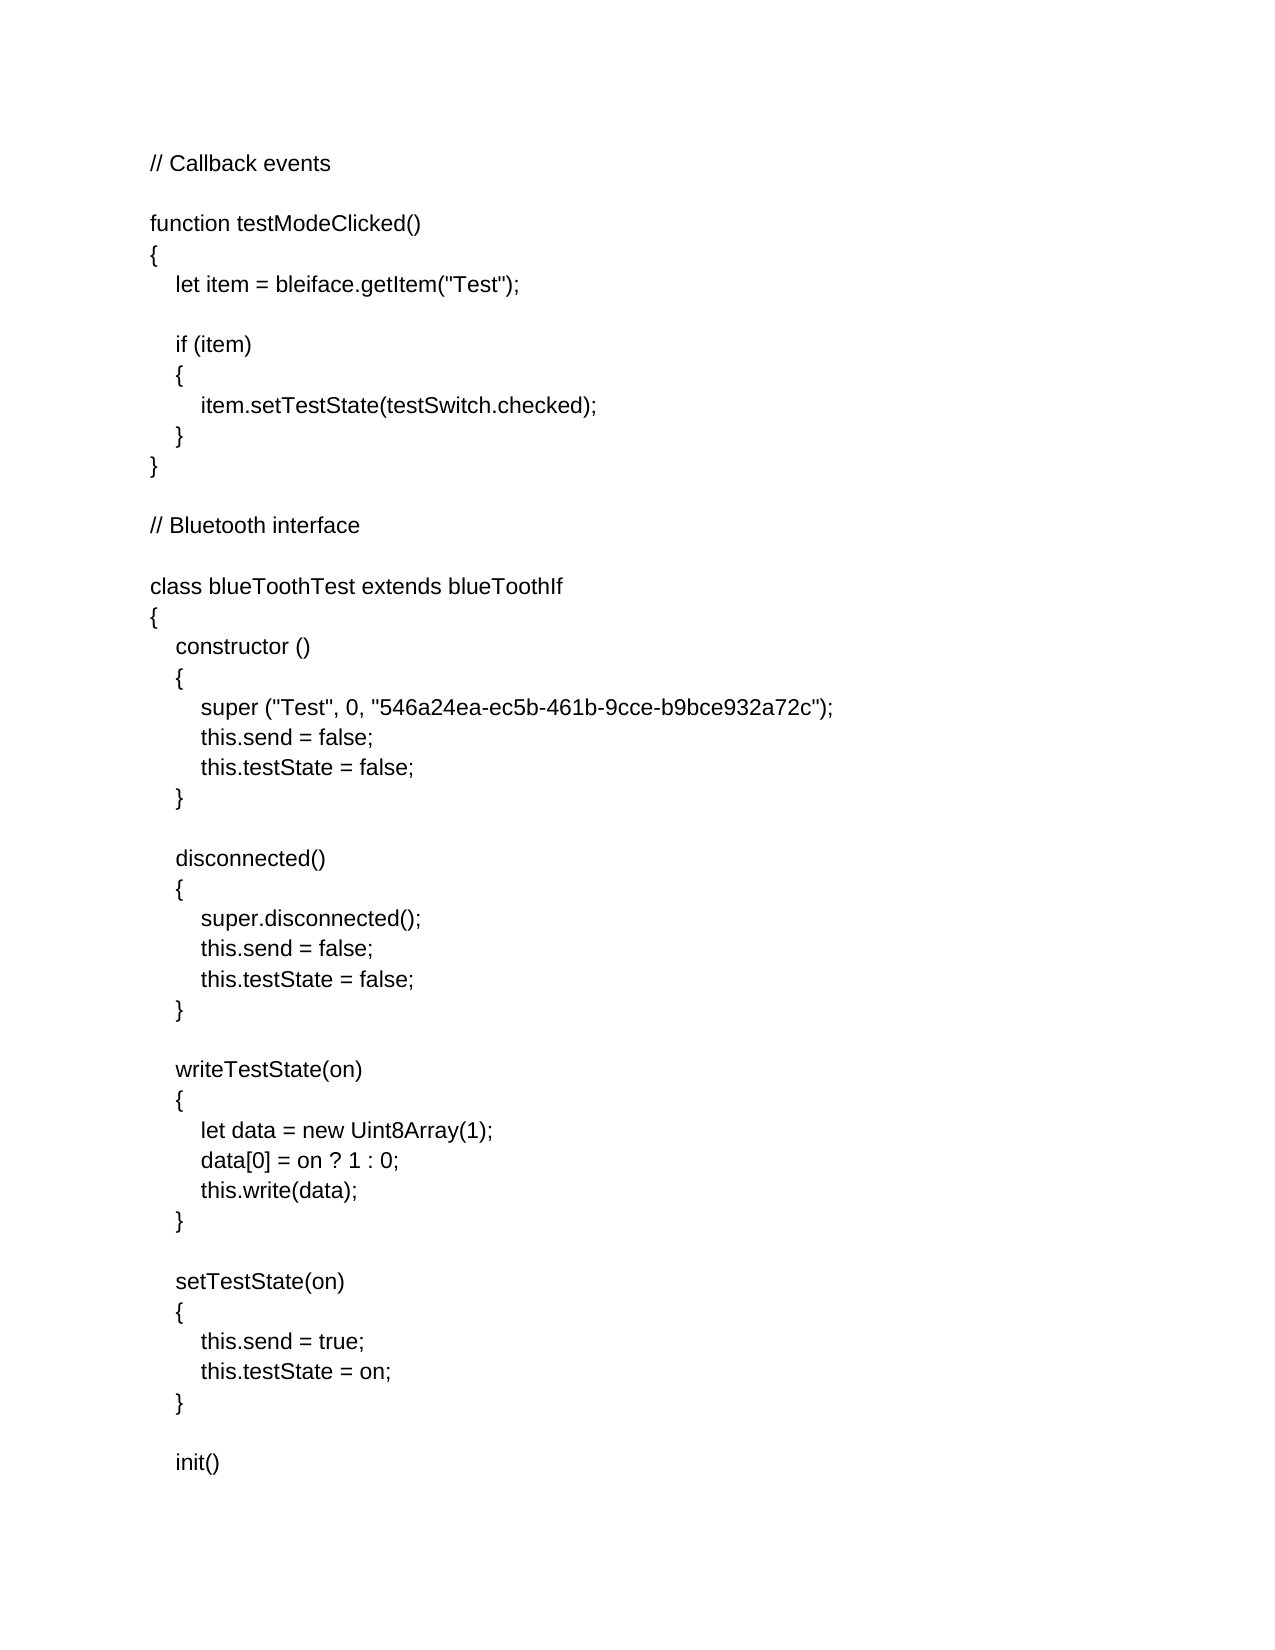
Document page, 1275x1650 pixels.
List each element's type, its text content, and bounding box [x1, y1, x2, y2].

text let data = new Uint8Array(1); [150, 1117, 1125, 1143]
text function testModeClicked() [150, 210, 1125, 237]
text this.write(data); [150, 1177, 1125, 1203]
text { [150, 1298, 1125, 1324]
text } [150, 996, 1125, 1022]
text { [150, 241, 1125, 267]
text this.testState = false; [150, 966, 1125, 992]
text { [150, 875, 1125, 901]
text } [150, 1388, 1125, 1415]
text writeTestState(on) [150, 1056, 1125, 1083]
text } [150, 1207, 1125, 1234]
text { [150, 603, 1125, 629]
text this.send = true; [150, 1328, 1125, 1354]
text disconnected() [150, 845, 1125, 871]
text super.disconnected(); [150, 905, 1125, 932]
text this.send = false; [150, 935, 1125, 962]
text { [150, 361, 1125, 388]
text init() [150, 1449, 1125, 1475]
text class blueToothTest extends blueToothIf [150, 573, 1125, 599]
text item.setTestState(testSwitch.checked); [150, 392, 1125, 418]
text { [150, 1086, 1125, 1113]
text } [150, 784, 1125, 811]
text this.send = false; [150, 724, 1125, 750]
text } [150, 452, 1125, 478]
text // Callback events [150, 150, 1125, 176]
text } [150, 422, 1125, 448]
text data[0] = on ? 1 : 0; [150, 1147, 1125, 1173]
text if (item) [150, 331, 1125, 358]
text let item = bleiface.getItem("Test"); [150, 271, 1125, 297]
text { [150, 663, 1125, 690]
text this.testState = false; [150, 754, 1125, 781]
text this.testState = on; [150, 1358, 1125, 1385]
text setTestState(on) [150, 1268, 1125, 1294]
text // Bluetooth interface [150, 512, 1125, 539]
text super ("Test", 0, "546a24ea-ec5b-461b-9cce-b9bce932a72c"); [150, 694, 1125, 720]
text constructor () [150, 633, 1125, 660]
